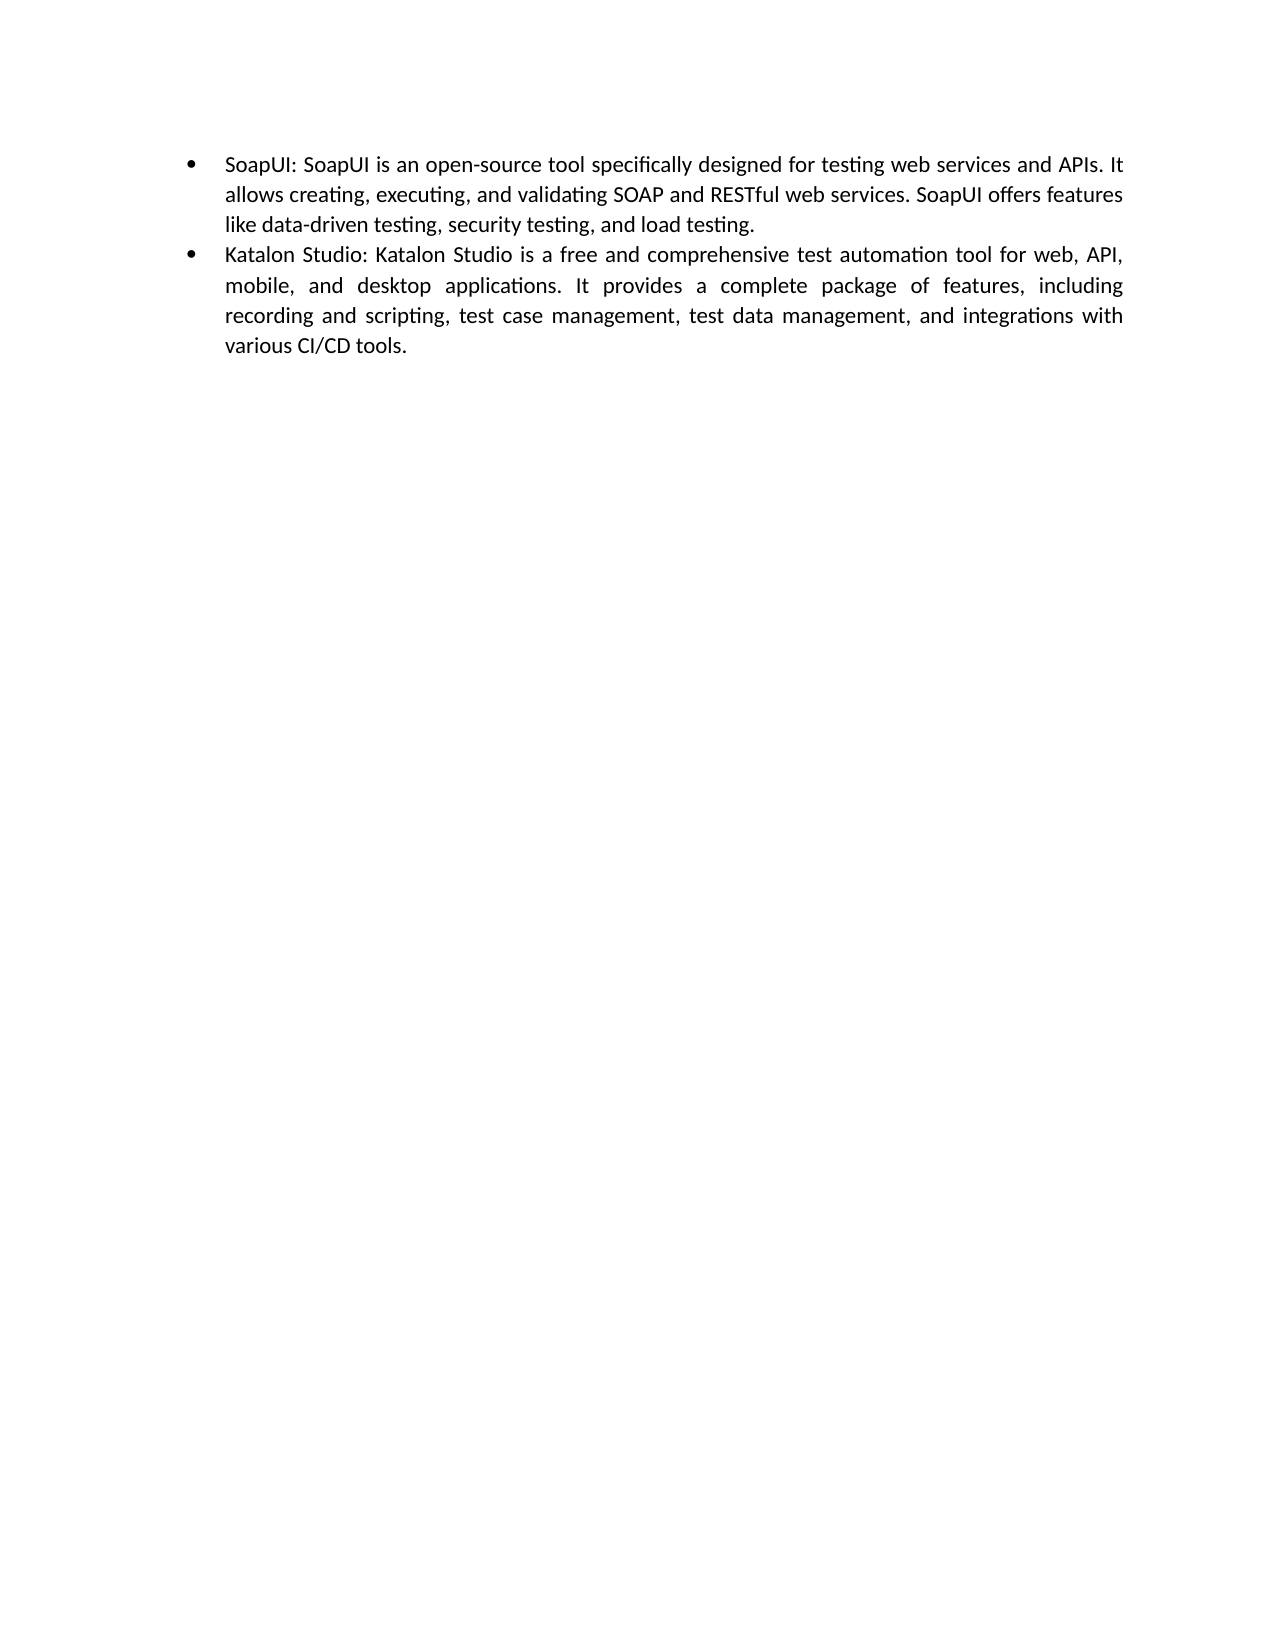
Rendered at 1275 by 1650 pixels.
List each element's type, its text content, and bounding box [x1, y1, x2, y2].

list SoapUI: SoapUI is an open-source tool specifically designed for testing web services and APIs. It allows creating, executing, and validating SOAP and RESTful web services. SoapUI offers features like data-driven testing, security testing, and load testing. [187, 150, 1125, 238]
list Katalon Studio: Katalon Studio is a free and comprehensive test automation tool for web, API, mobile, and desktop applications. It provides a complete package of features, including recording and scripting, test case management, test data management, and integrations with various CI/CD tools. [187, 241, 1125, 359]
